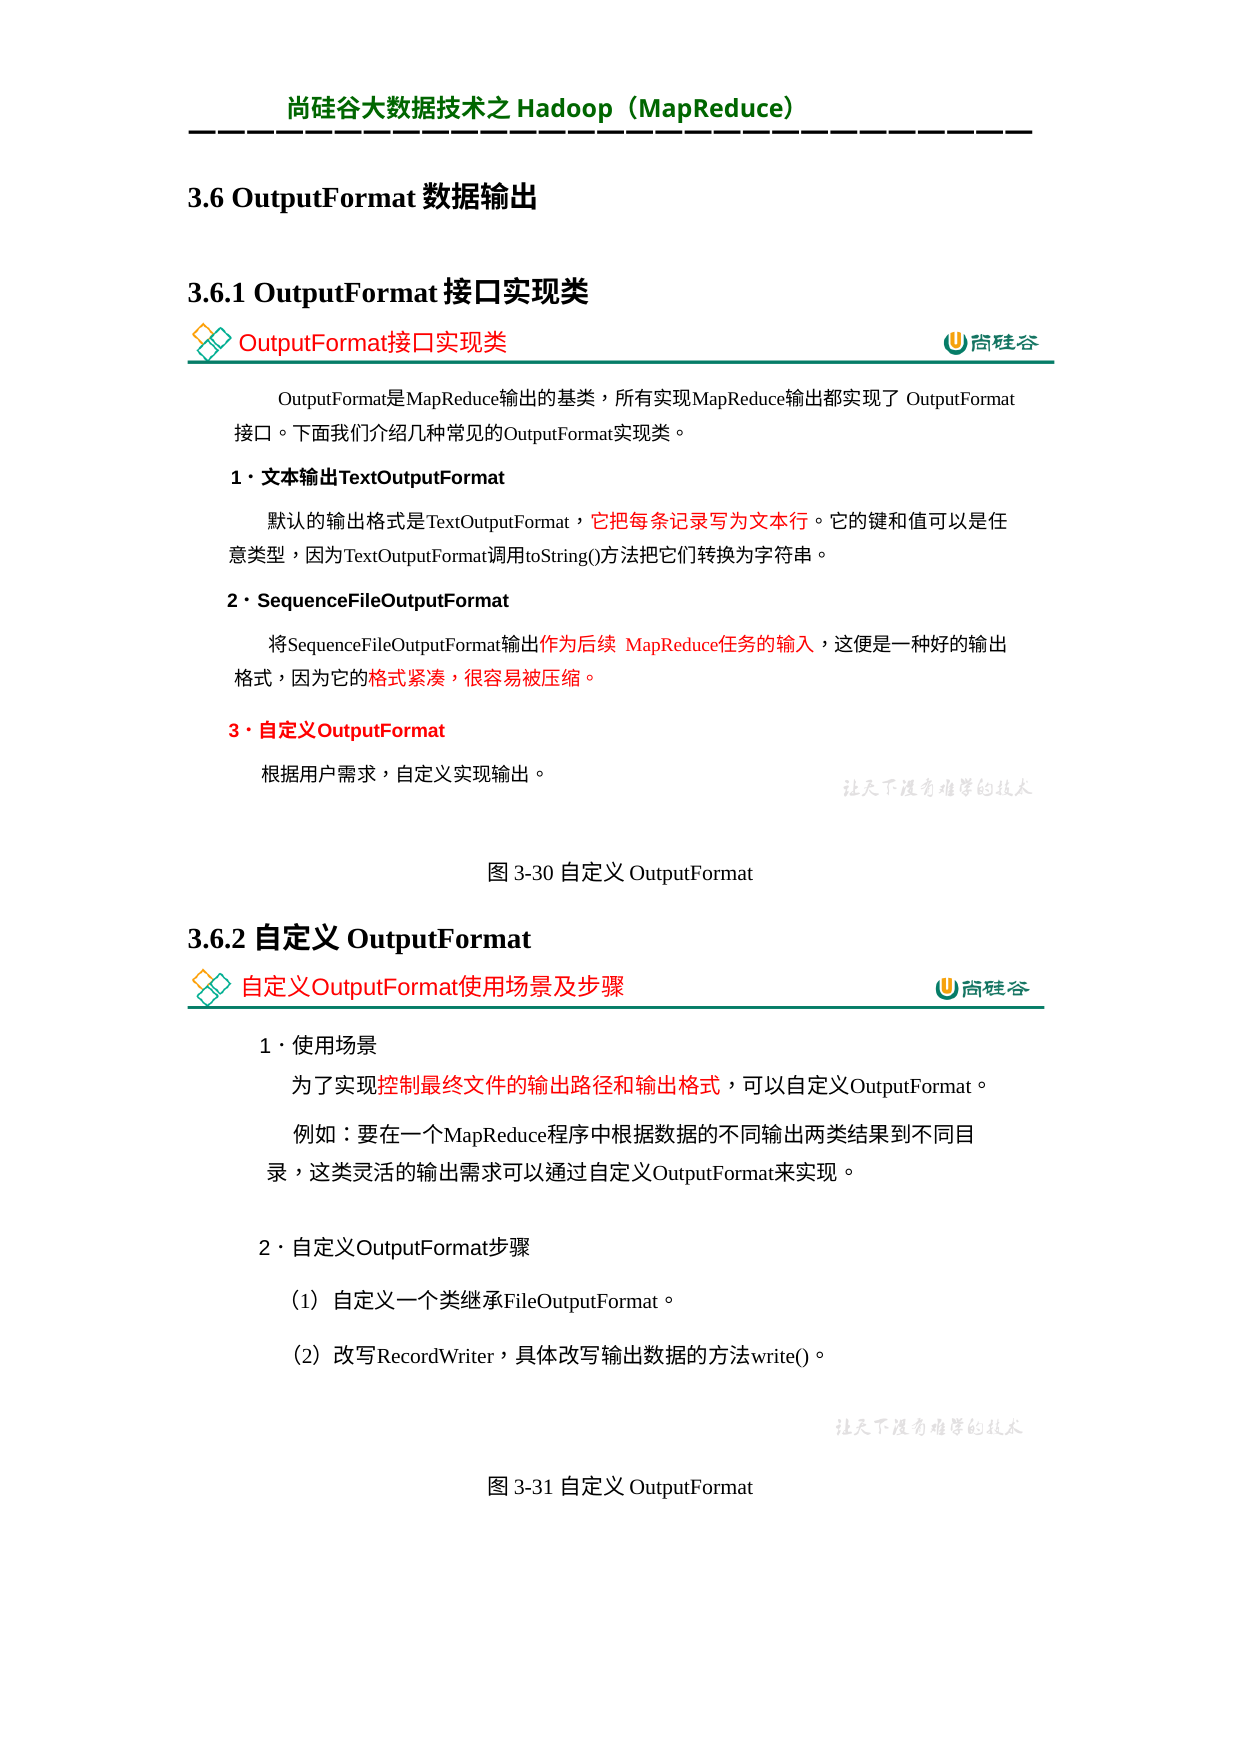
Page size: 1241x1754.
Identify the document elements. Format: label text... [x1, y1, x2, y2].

subtitle 3.6.1 OutputFormat接口实现类 [187, 257, 1053, 322]
subtitle 3.6 OutputFormat数据输出 [187, 162, 1053, 227]
text 图3-30 自定义OutputFormat [187, 855, 1053, 887]
subtitle 3.6.2 自定义OutputFormat [187, 903, 1053, 968]
text 图3-31 自定义OutputFormat [187, 1468, 1053, 1501]
